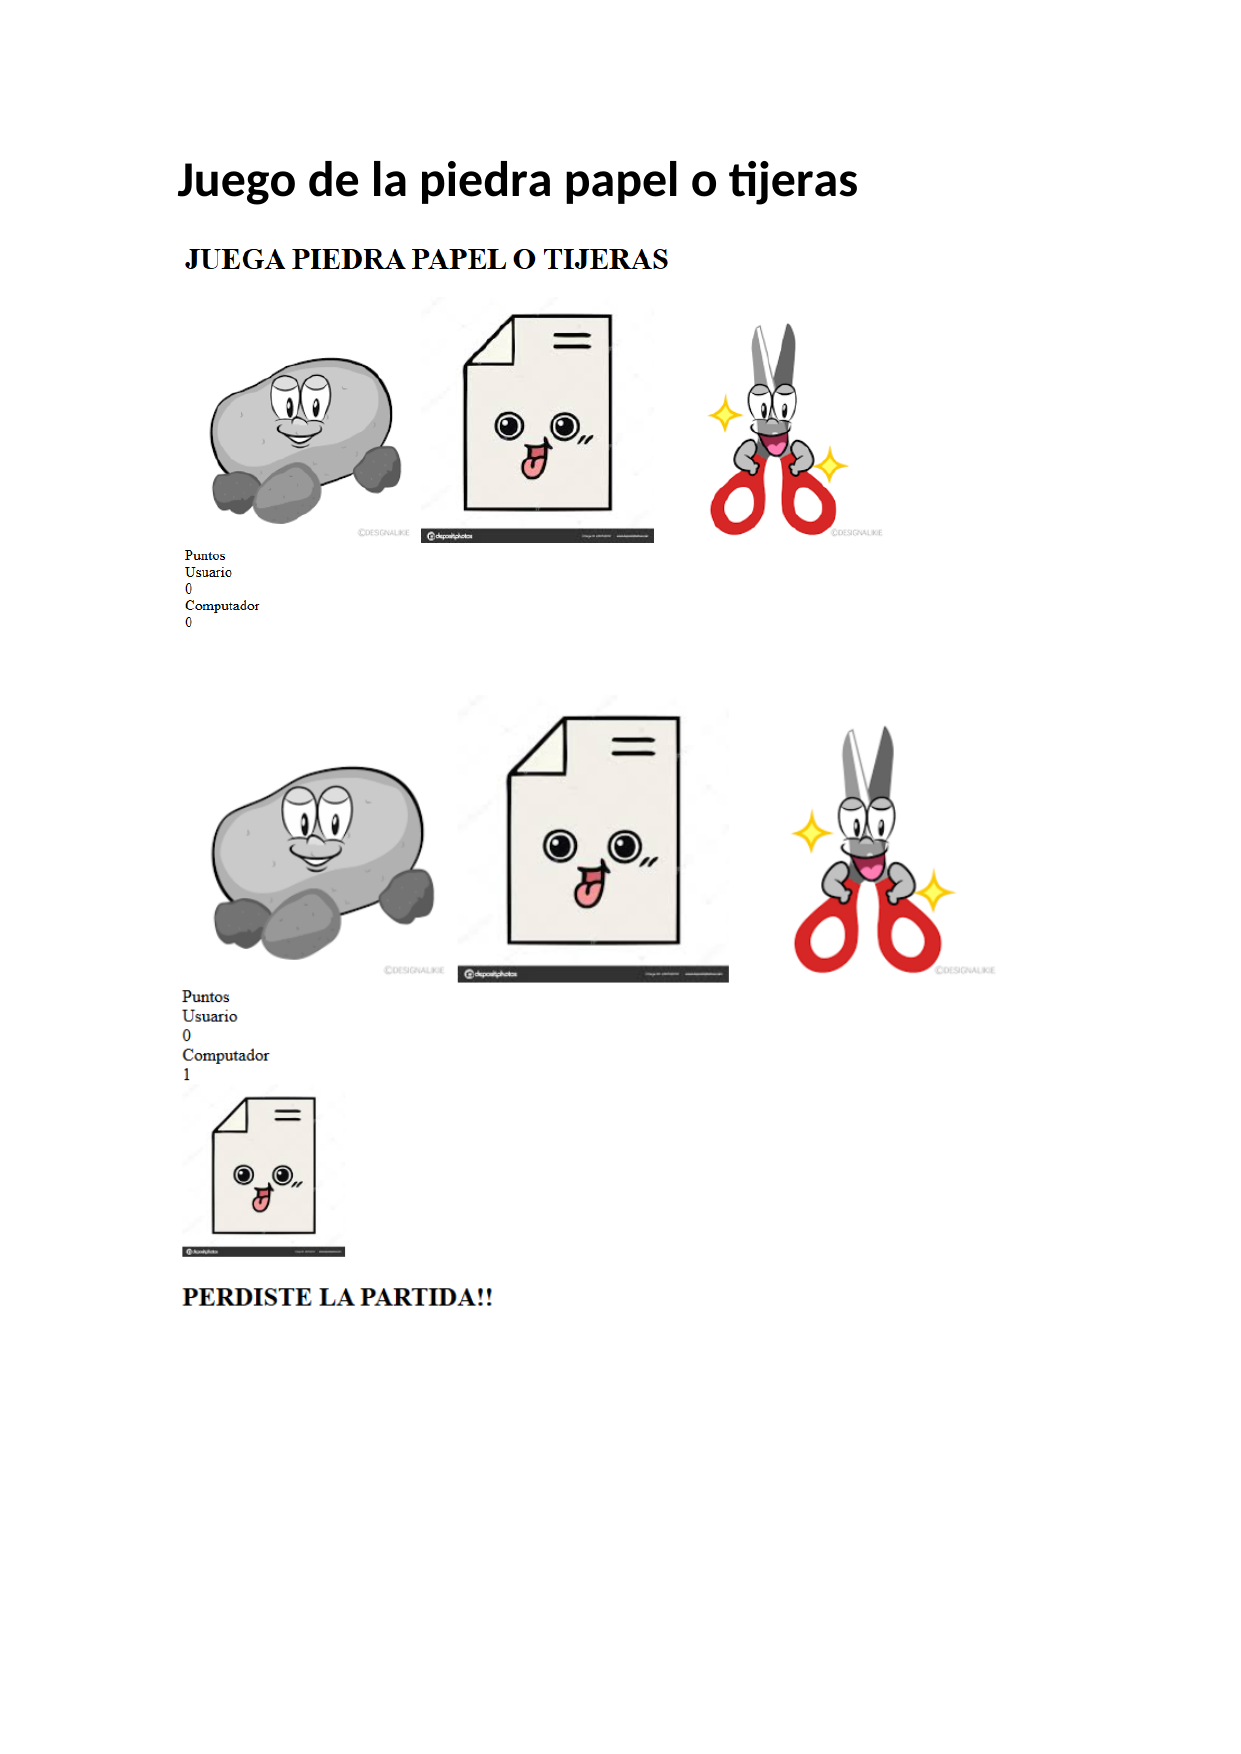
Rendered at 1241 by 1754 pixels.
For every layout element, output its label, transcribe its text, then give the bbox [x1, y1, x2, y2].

text Juego de la piedra papel o tijeras [177, 148, 1063, 209]
picture [177, 230, 1063, 690]
picture [177, 691, 1063, 1323]
